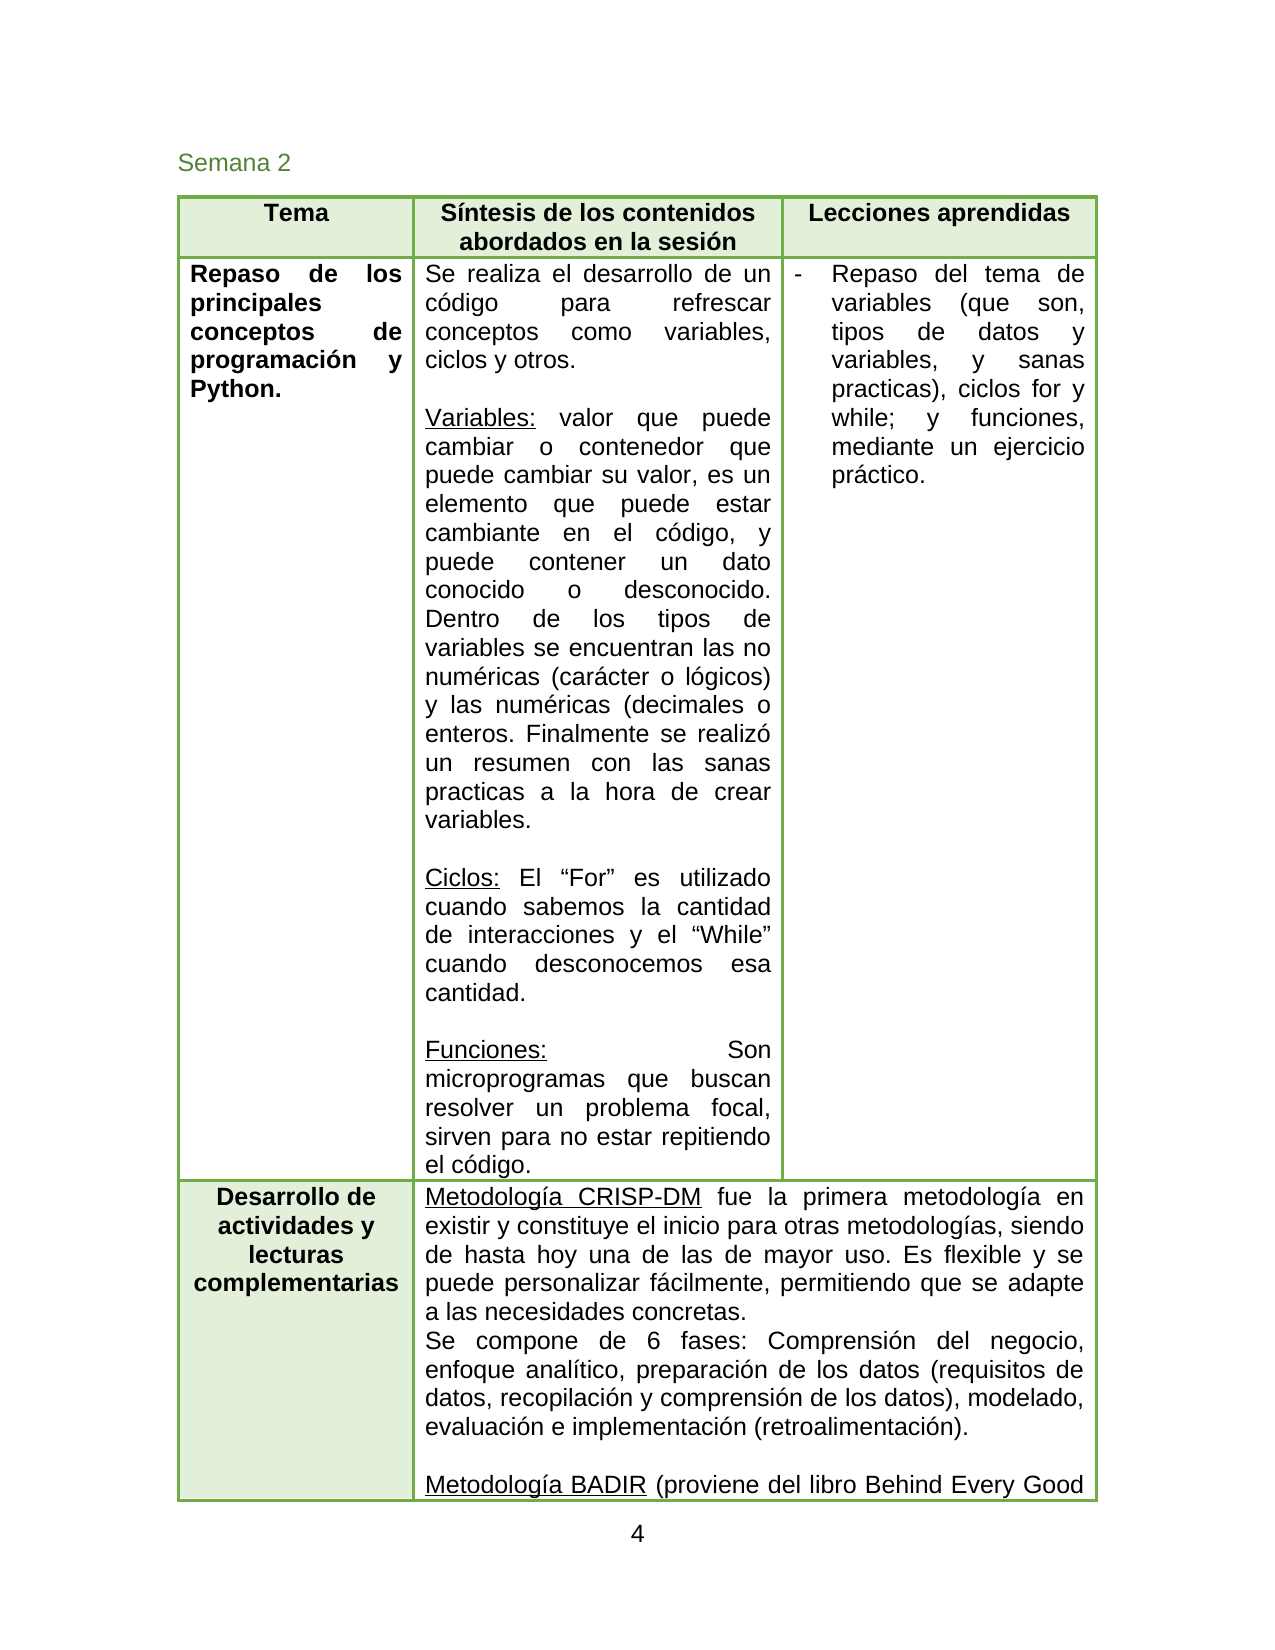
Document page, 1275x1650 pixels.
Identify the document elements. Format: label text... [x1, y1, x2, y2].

table_cell Repaso del tema de variables (que son, tipos de datos y variables, y sanas practicas), ciclos for y while; y funciones, mediante un ejercicio práctico. [784, 259, 1095, 1179]
table_header Lecciones aprendidas [784, 199, 1095, 256]
text Semana 2 [177, 148, 1098, 176]
table_cell Se realiza el desarrollo de un código para refrescar conceptos como variables, ciclos y otros. Variables: valor que puede cambiar o contenedor que puede cambiar su valor, es un elemento que puede estar cambiante en el código, y puede contener un dato conocido o desconocido. Dentro de los tipos de variables se encuentran las no numéricas (carácter o lógicos) y las numéricas (decimales o enteros. Finalmente se realizó un resumen con las sanas practicas a la hora de crear variables. Ciclos: El “For” es utilizado cuando sabemos la cantidad de interacciones y el “While” cuando desconocemos esa cantidad. Funciones: Son microprogramas que buscan resolver un problema focal, sirven para no estar repitiendo el código. [415, 259, 781, 1179]
table_header Síntesis de los contenidos abordados en la sesión [415, 199, 781, 256]
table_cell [180, 1182, 412, 1498]
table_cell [415, 1182, 1095, 1498]
table_header Tema [180, 199, 412, 256]
table_cell Repaso de los principales conceptos de programación y Python. [180, 259, 412, 1179]
